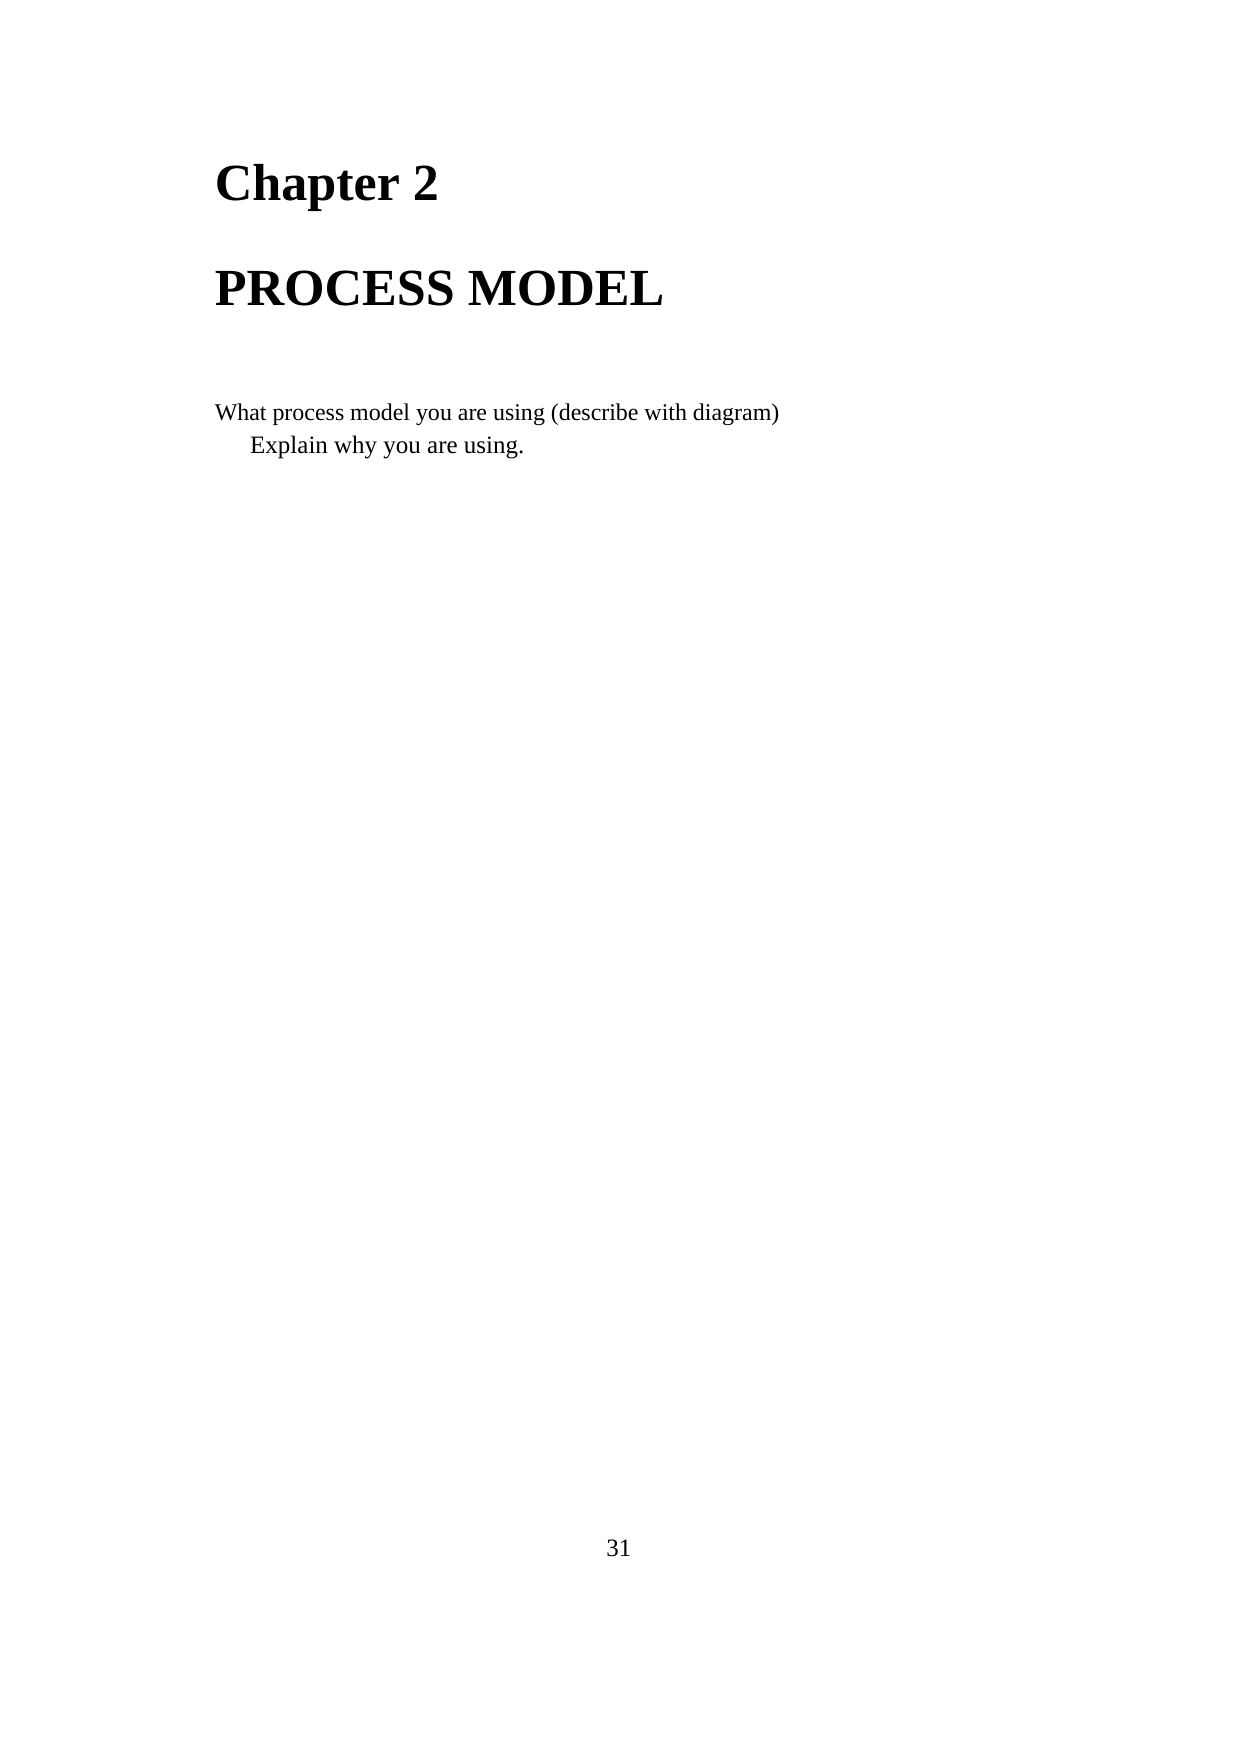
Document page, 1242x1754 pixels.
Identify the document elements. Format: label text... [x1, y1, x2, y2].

text Explain why you are using. [250, 430, 1092, 459]
text What process model you are using (describe with diagram) [214, 398, 1092, 425]
text PROCESS MODEL [214, 257, 1092, 317]
text Chapter 2 [214, 152, 1092, 212]
text 31 [150, 1533, 1087, 1562]
